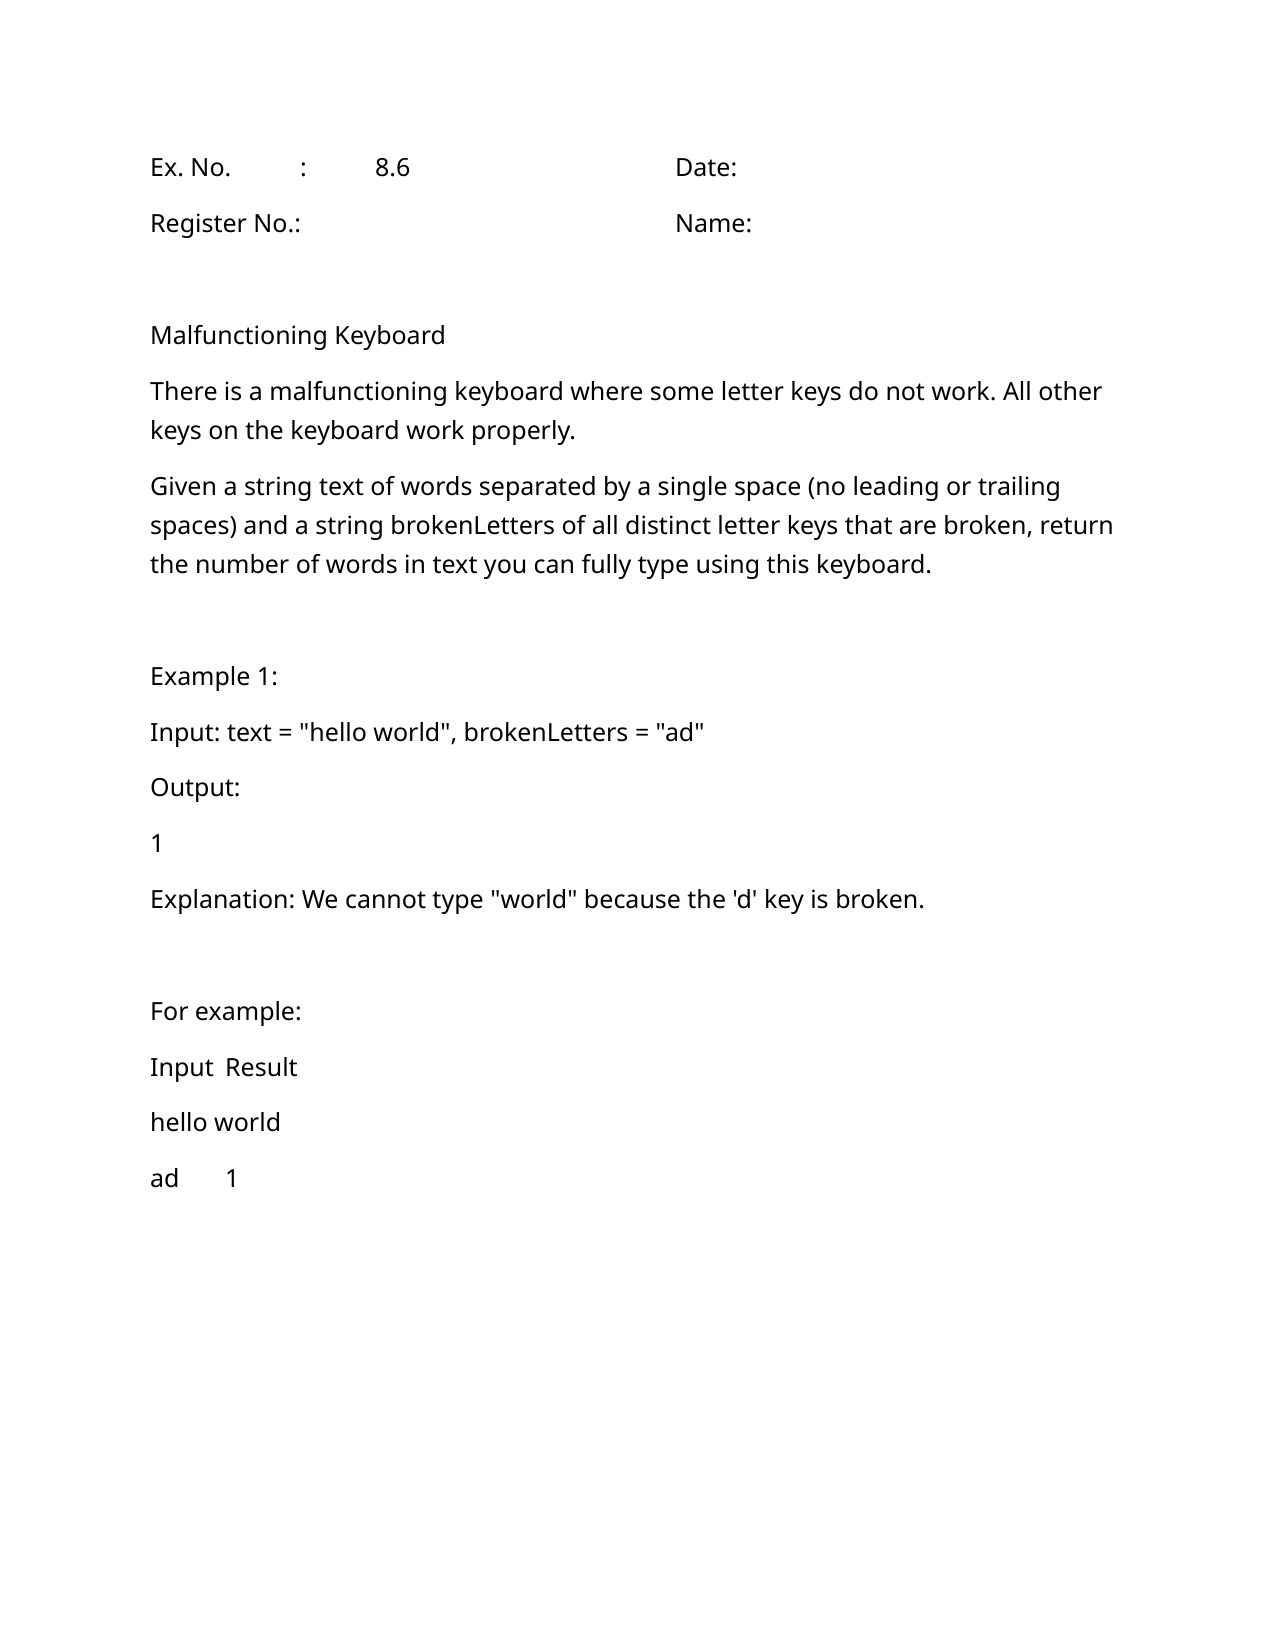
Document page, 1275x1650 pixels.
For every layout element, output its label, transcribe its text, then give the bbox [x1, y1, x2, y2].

text For example: [150, 993, 1125, 1027]
text Given a string text of words separated by a single space (no leading or trailing spaces) and a string brokenLetters of all distinct letter keys that are broken, return the number of words in text you can fully type using this keyboard. [150, 468, 1125, 581]
text Input: text = "hello world", brokenLetters = "ad" [150, 714, 1125, 748]
text Input Result [150, 1049, 1125, 1083]
text ad 1 [150, 1161, 1125, 1195]
text Ex. No. : 8.6 Date: [150, 150, 1125, 184]
text 1 [150, 826, 1125, 860]
text Example 1: [150, 658, 1125, 692]
text Explanation: We cannot type "world" because the 'd' key is broken. [150, 882, 1125, 916]
text hello world [150, 1105, 1125, 1139]
text There is a malfunctioning keyboard where some letter keys do not work. All other keys on the keyboard work properly. [150, 373, 1125, 447]
text Output: [150, 770, 1125, 804]
text Register No.: Name: [150, 206, 1125, 240]
text Malfunctioning Keyboard [150, 317, 1125, 352]
